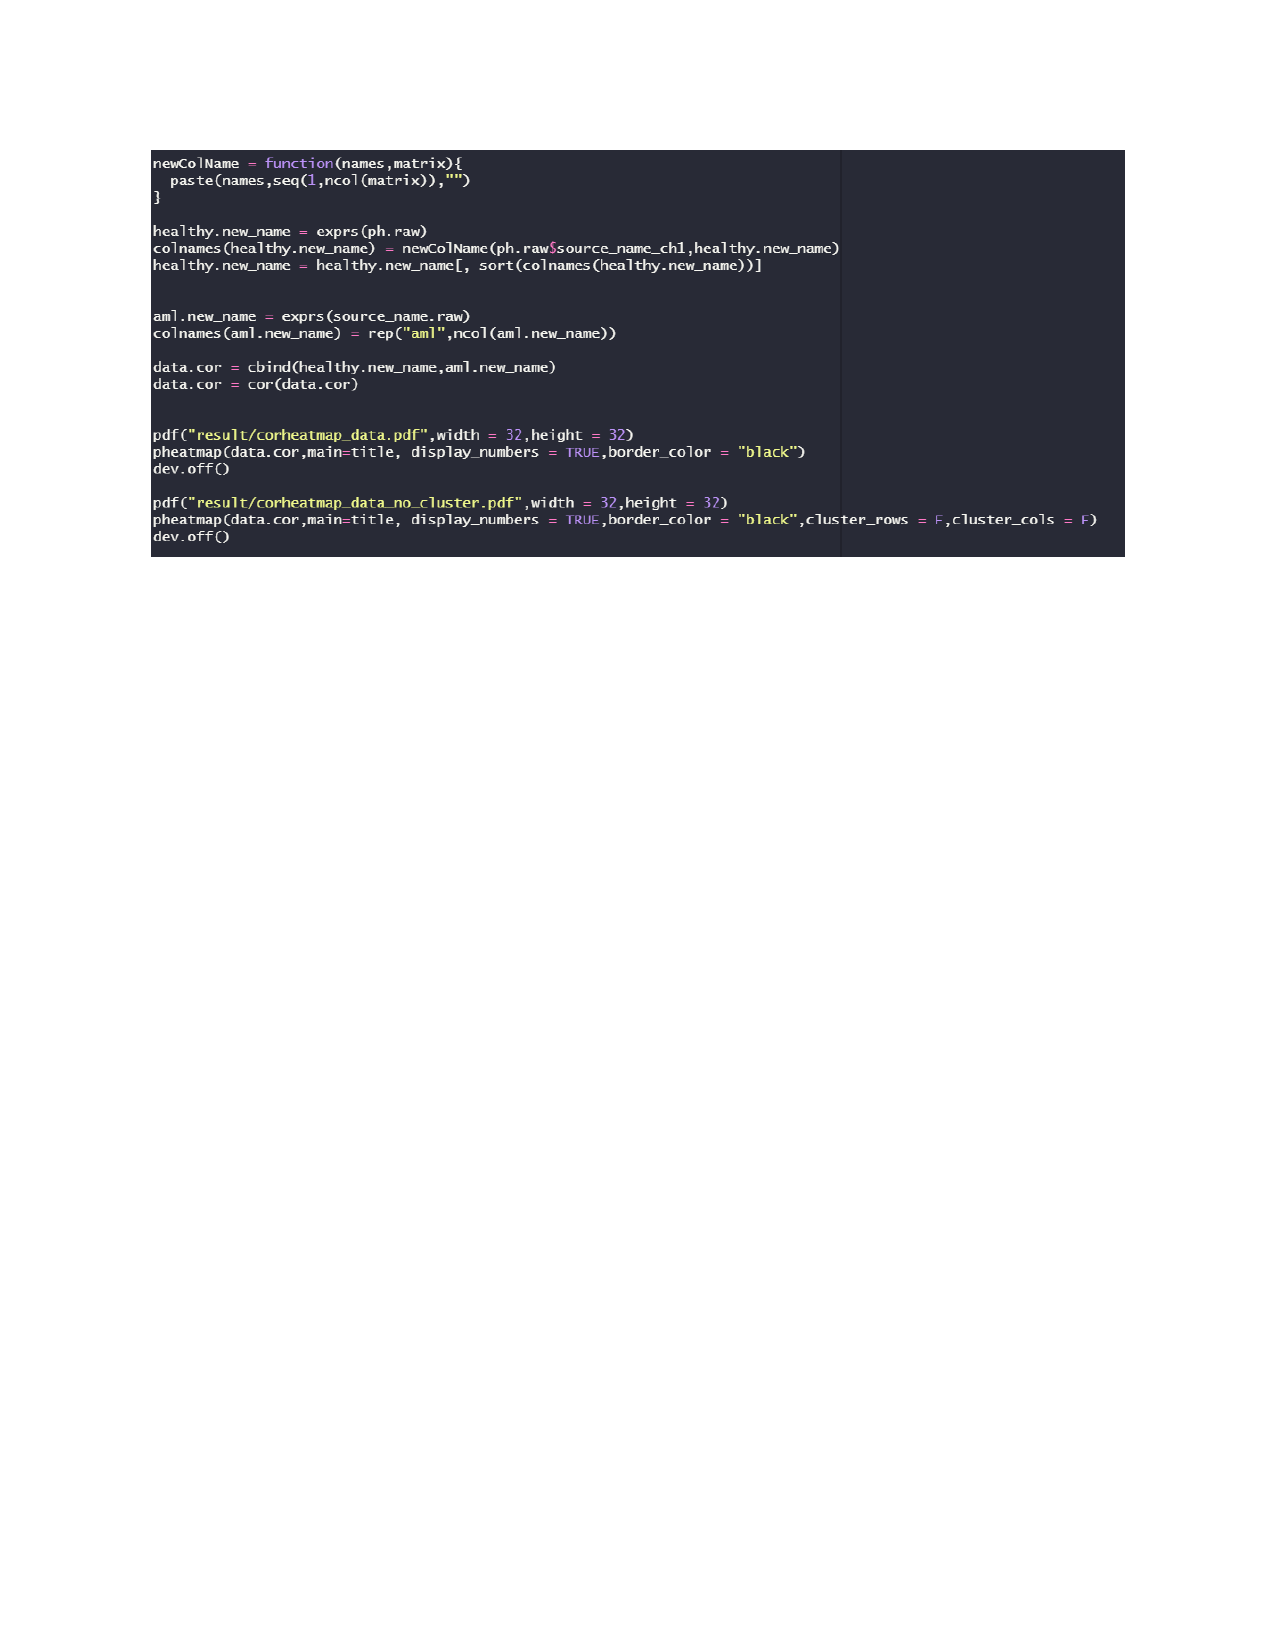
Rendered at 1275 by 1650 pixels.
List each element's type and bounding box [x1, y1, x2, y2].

picture [151, 150, 1125, 557]
